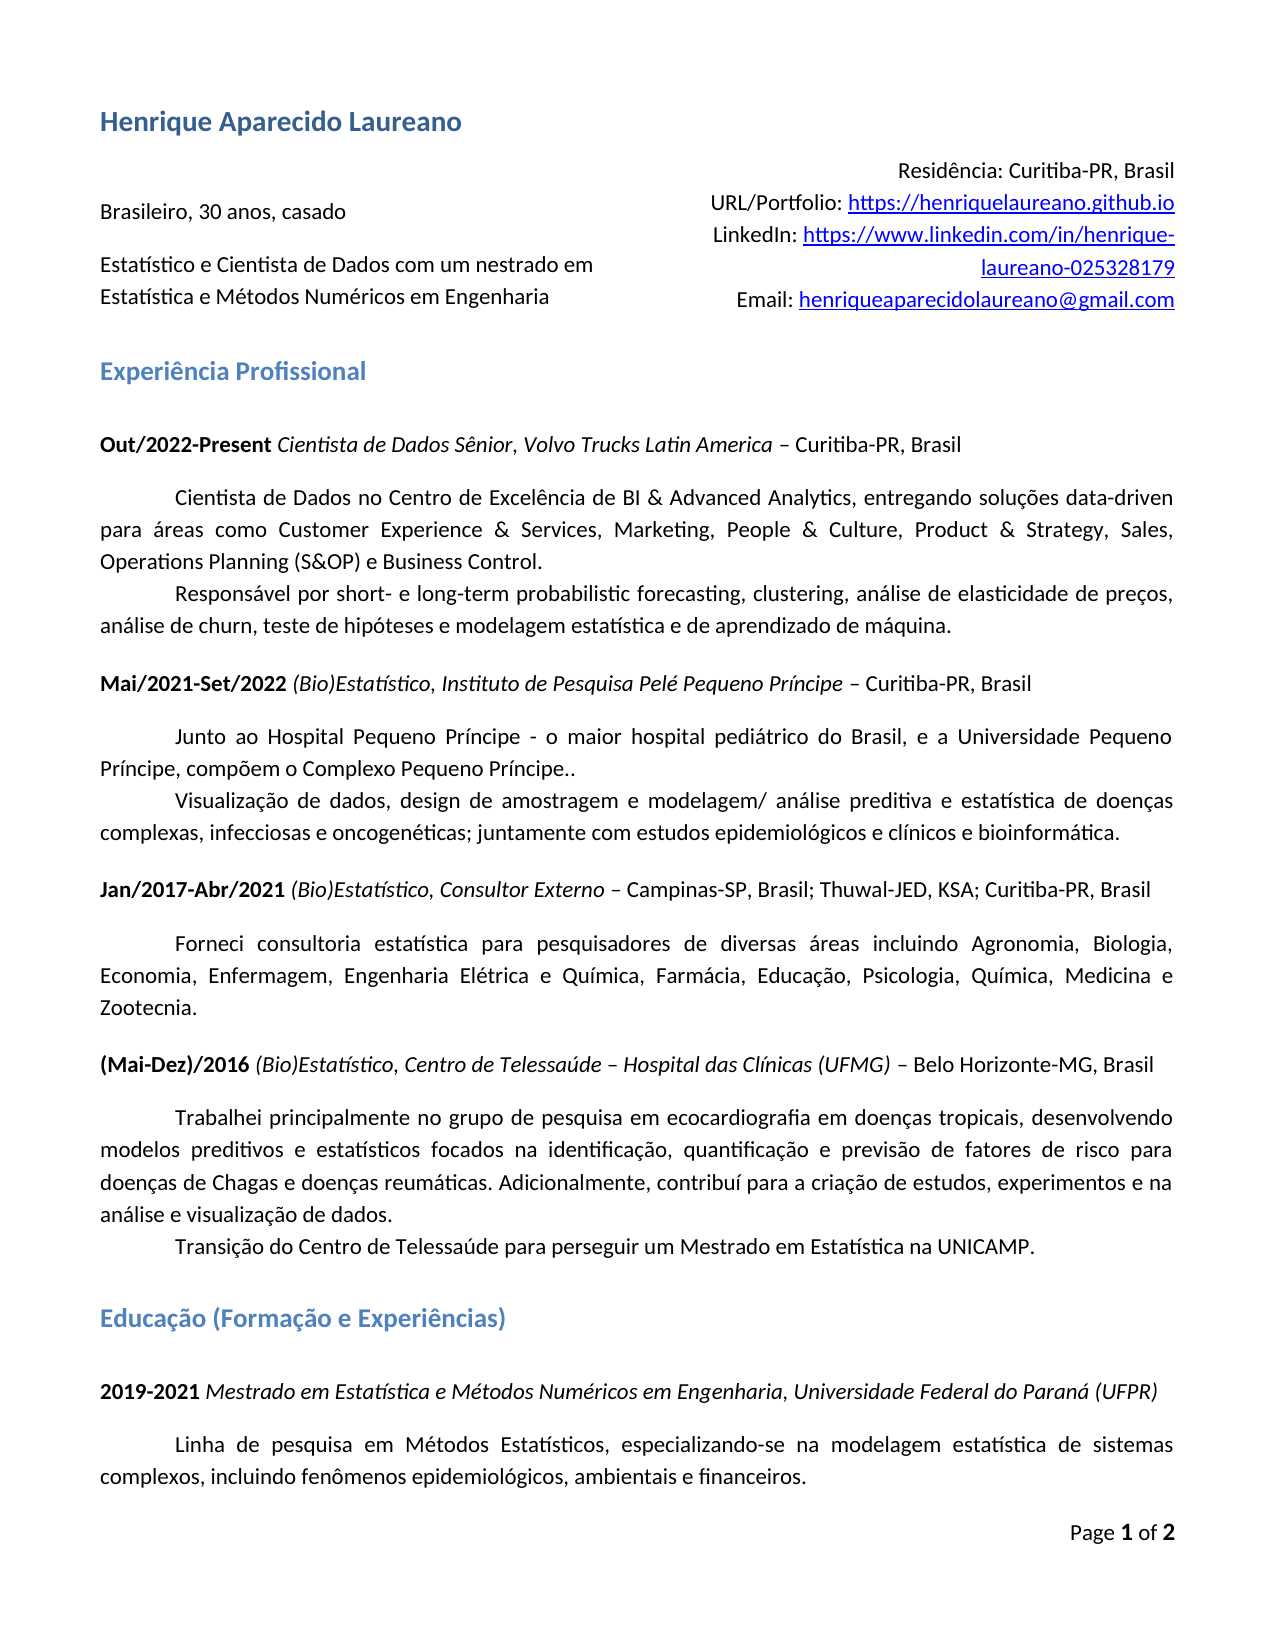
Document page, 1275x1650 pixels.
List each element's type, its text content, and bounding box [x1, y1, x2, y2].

text (Mai-Dez)/2016 (Bio)Estatístico, Centro de Telessaúde – Hospital das Clínicas (UFMG) – Belo Horizonte-MG, Brasil [100, 1050, 1175, 1078]
subtitle Henrique Aparecido Laureano [100, 103, 600, 139]
text Residência: Curitiba-PR, Brasil [675, 156, 1175, 184]
text Email: henriqueaparecidolaureano@gmail.com [675, 285, 1175, 313]
text 2019-2021 Mestrado em Estatística e Métodos Numéricos em Engenharia, Universidade Federal do Paraná (UFPR) [100, 1377, 1175, 1405]
text Responsável por short- e long-term probabilistic forecasting, clustering, análise de elasticidade de preços, análise de churn, teste de hipóteses e modelagem estatística e de aprendizado de máquina. [100, 579, 1175, 640]
text Brasileiro, 30 anos, casado [100, 197, 600, 225]
text Mai/2021-Set/2022 (Bio)Estatístico, Instituto de Pesquisa Pelé Pequeno Príncipe – Curitiba-PR, Brasil [100, 669, 1175, 697]
text Trabalhei principalmente no grupo de pesquisa em ecocardiografia em doenças tropicais, desenvolvendo modelos preditivos e estatísticos focados na identificação, quantificação e previsão de fatores de risco para doenças de Chagas e doenças reumáticas. Adicionalmente, contribuí para a criação de estudos, experimentos e na análise e visualização de dados. [100, 1103, 1175, 1228]
text Visualização de dados, design de amostragem e modelagem/ análise preditiva e estatística de doenças complexas, infecciosas e oncogenéticas; juntamente com estudos epidemiológicos e clínicos e bioinformática. [100, 786, 1175, 846]
text Junto ao Hospital Pequeno Príncipe - o maior hospital pediátrico do Brasil, e a Universidade Pequeno Príncipe, compõem o Complexo Pequeno Príncipe.. [100, 722, 1175, 782]
text Transição do Centro de Telessaúde para perseguir um Mestrado em Estatística na UNICAMP. [100, 1232, 1175, 1260]
text Cientista de Dados no Centro de Excelência de BI & Advanced Analytics, entregando soluções data-driven para áreas como Customer Experience & Services, Marketing, People & Culture, Product & Strategy, Sales, Operations Planning (S&OP) e Business Control. [100, 483, 1175, 575]
text Estatístico e Cientista de Dados com um nestrado em Estatística e Métodos Numéricos em Engenharia [100, 250, 600, 310]
text Forneci consultoria estatística para pesquisadores de diversas áreas incluindo Agronomia, Biologia, Economia, Enfermagem, Engenharia Elétrica e Química, Farmácia, Educação, Psicologia, Química, Medicina e Zootecnia. [100, 929, 1175, 1021]
text URL/Portfolio: https://henriquelaureano.github.io [675, 188, 1175, 216]
subtitle Experiência Profissional [100, 354, 1175, 387]
text LinkedIn: https://www.linkedin.com/in/henrique-laureano-025328179 [675, 220, 1175, 281]
text Out/2022-Present Cientista de Dados Sênior, Volvo Trucks Latin America – Curitiba-PR, Brasil [100, 430, 1175, 458]
subtitle Educação (Formação e Experiências) [100, 1302, 1175, 1335]
text Linha de pesquisa em Métodos Estatísticos, especializando-se na modelagem estatística de sistemas complexos, incluindo fenômenos epidemiológicos, ambientais e financeiros. [100, 1430, 1175, 1490]
text Jan/2017-Abr/2021 (Bio)Estatístico, Consultor Externo – Campinas-SP, Brasil; Thuwal-JED, KSA; Curitiba-PR, Brasil [100, 876, 1175, 904]
